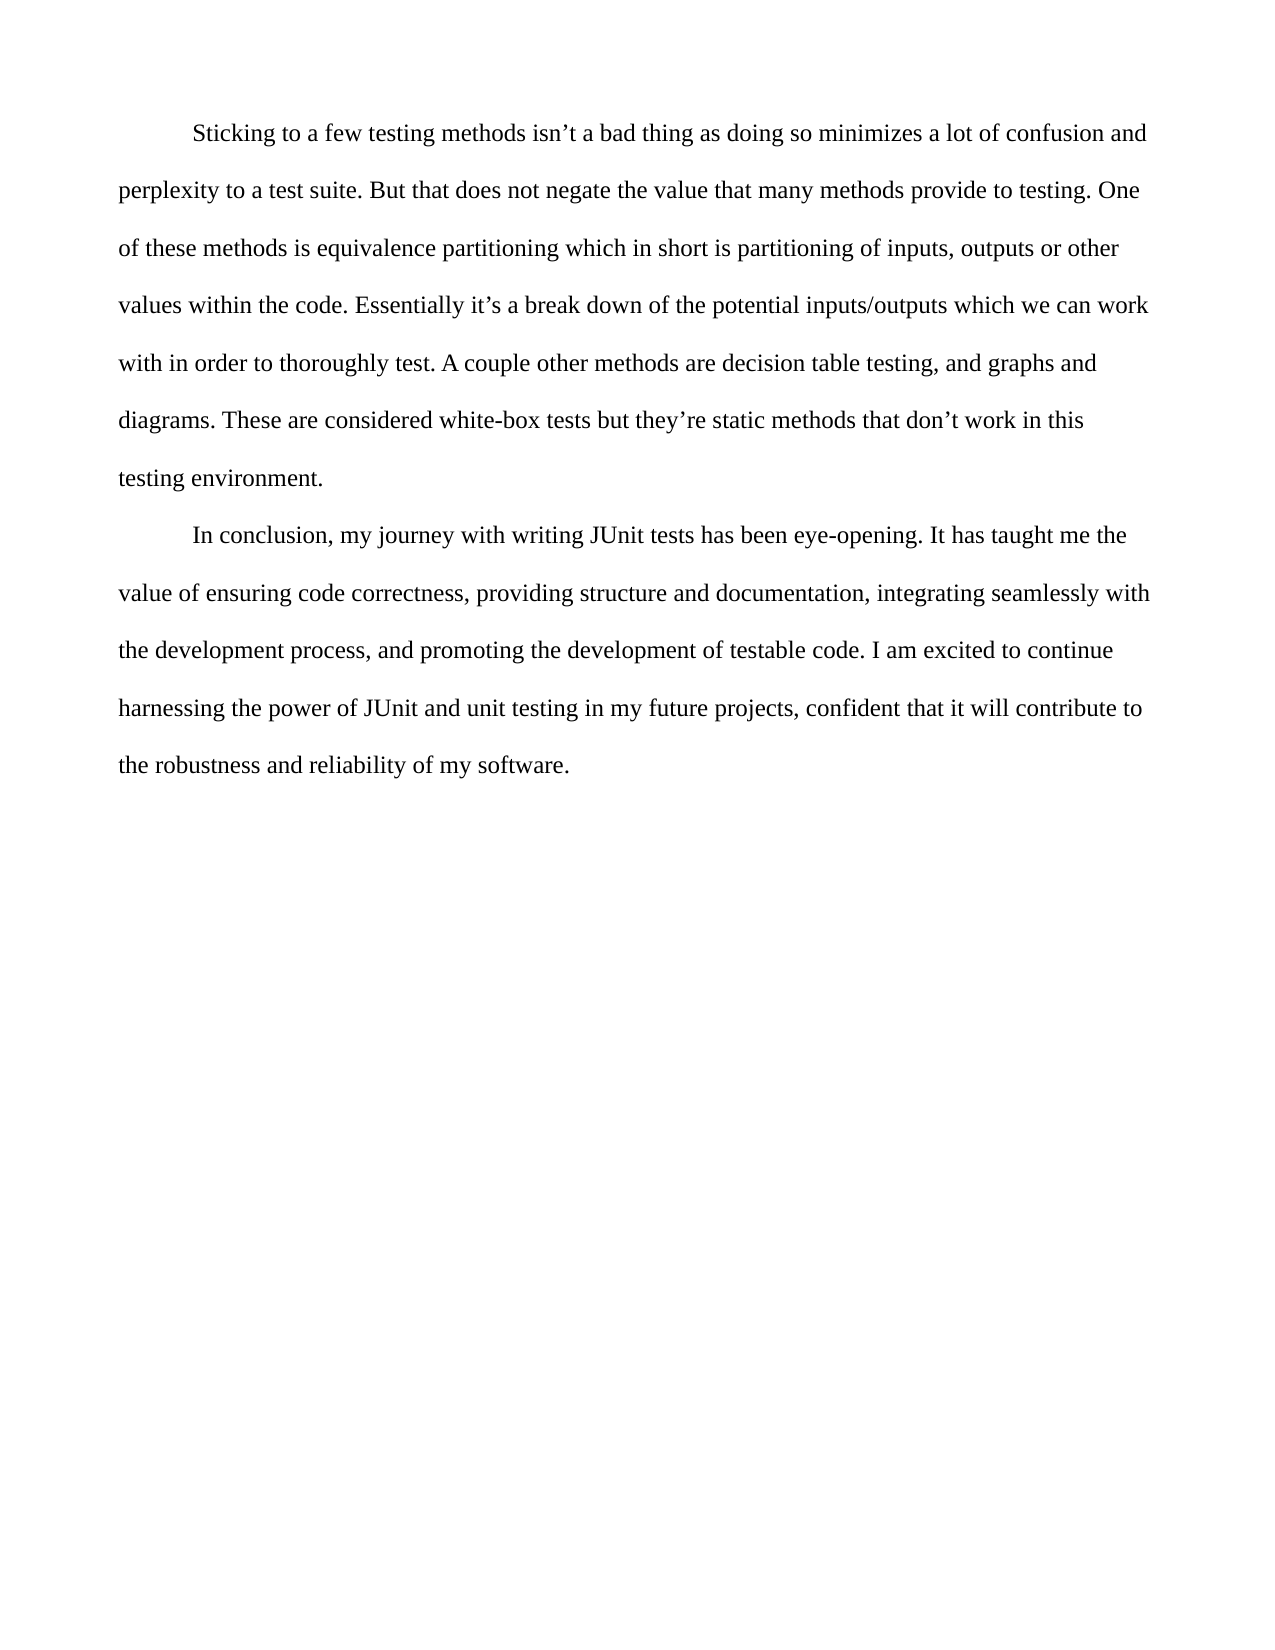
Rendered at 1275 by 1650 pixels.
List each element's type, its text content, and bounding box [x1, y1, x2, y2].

text Sticking to a few testing methods isn’t a bad thing as doing so minimizes a lot of confusion and perplexity to a test suite. But that does not negate the value that many methods provide to testing. One of these methods is equivalence partitioning which in short is partitioning of inputs, outputs or other values within the code. Essentially it’s a break down of the potential inputs/outputs which we can work with in order to thoroughly test. A couple other methods are decision table testing, and graphs and diagrams. These are considered white-box tests but they’re static methods that don’t work in this testing environment. [118, 118, 1157, 492]
text In conclusion, my journey with writing JUnit tests has been eye-opening. It has taught me the value of ensuring code correctness, providing structure and documentation, integrating seamlessly with the development process, and promoting the development of testable code. I am excited to continue harnessing the power of JUnit and unit testing in my future projects, confident that it will contribute to the robustness and reliability of my software. [118, 521, 1157, 779]
